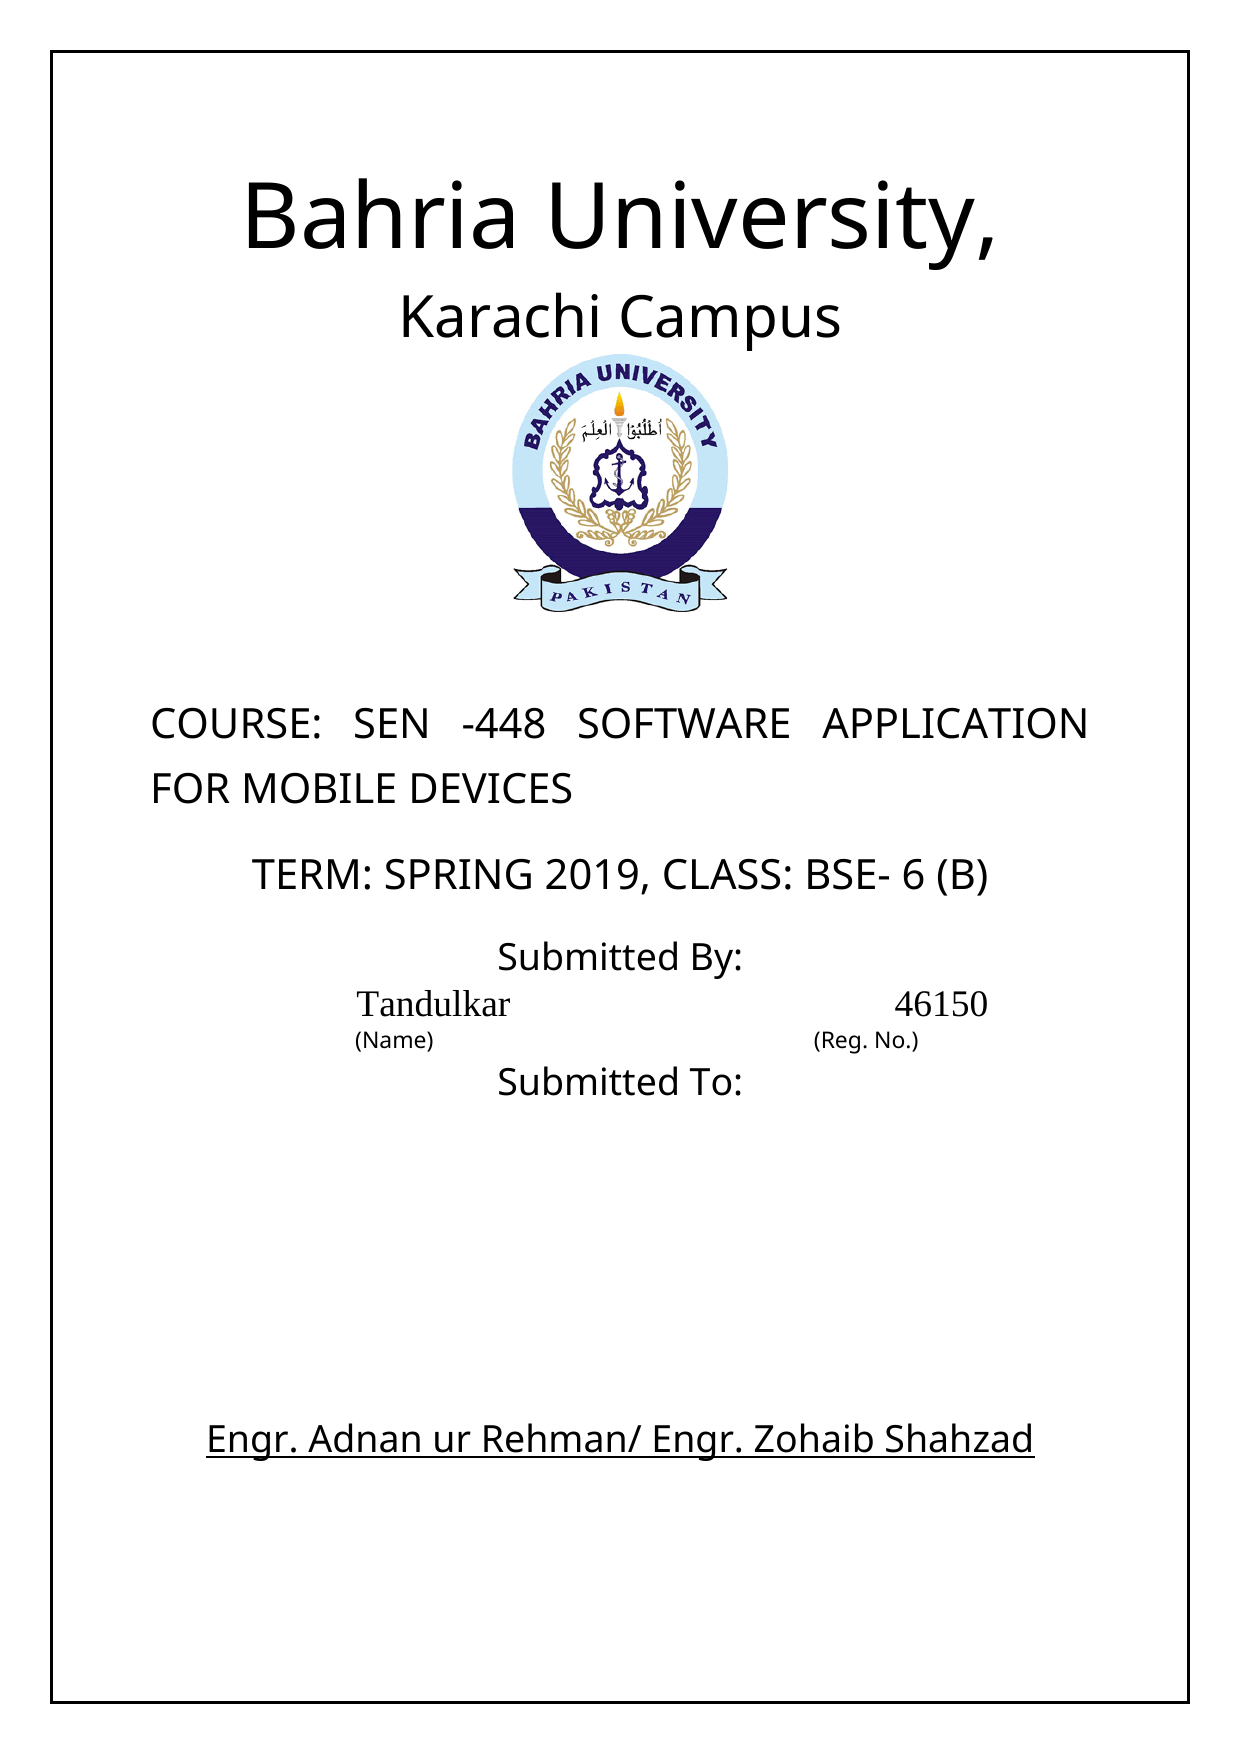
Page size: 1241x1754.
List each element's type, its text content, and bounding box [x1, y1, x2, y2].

text TERM: SPRING 2019, CLASS: BSE- 6 (B) [150, 845, 1090, 902]
picture [512, 354, 728, 612]
text Bahria University, [150, 150, 1090, 275]
text Submitted By: [150, 930, 1090, 981]
text (Name) (Reg. No.) [150, 1024, 1090, 1055]
text Submitted To: [150, 1055, 1090, 1106]
text Tandulkar 46150 [150, 981, 1090, 1024]
text COURSE: SEN -448 SOFTWARE APPLICATION FOR MOBILE DEVICES [150, 694, 1090, 816]
text Karachi Campus [150, 275, 1090, 354]
text Engr. Adnan ur Rehman/ Engr. Zohaib Shahzad [150, 1413, 1090, 1464]
